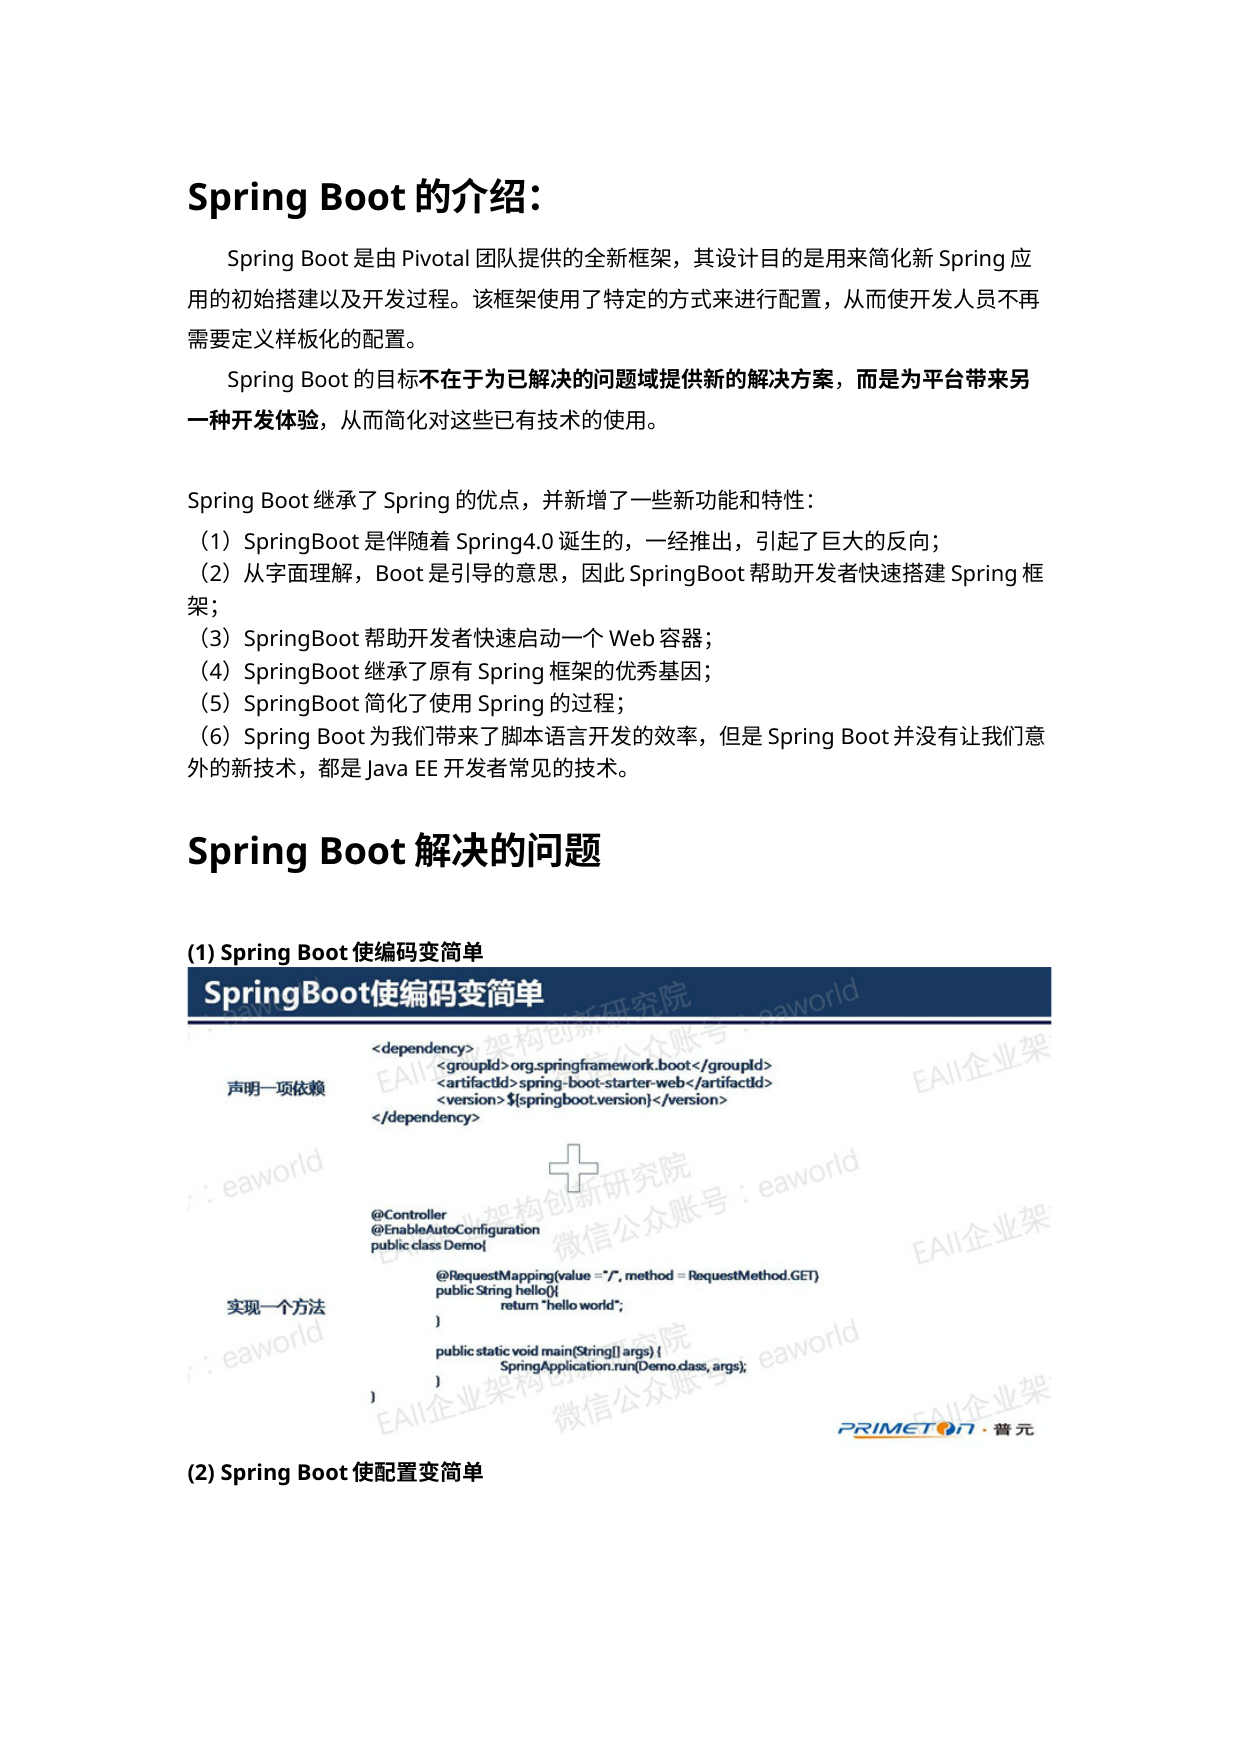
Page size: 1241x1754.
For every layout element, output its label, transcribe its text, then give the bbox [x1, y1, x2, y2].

text (2) Spring Boot使配置变简单 [187, 1454, 1053, 1487]
text （2）从字面理解，Boot是引导的意思，因此SpringBoot帮助开发者快速搭建Spring框架； [187, 556, 1053, 621]
text Spring Boot继承了Spring的优点，并新增了一些新功能和特性： [187, 483, 1053, 516]
text Spring Boot是由Pivotal团队提供的全新框架，其设计目的是用来简化新Spring应用的初始搭建以及开发过程。该框架使用了特定的方式来进行配置，从而使开发人员不再需要定义样板化的配置。 [187, 241, 1053, 354]
text Spring Boot的目标不在于为已解决的问题域提供新的解决方案，而是为平台带来另一种开发体验，从而简化对这些已有技术的使用。 [187, 362, 1053, 435]
picture [187, 967, 1052, 1452]
text （5）SpringBoot简化了使用Spring的过程； [187, 686, 1053, 718]
text (1) Spring Boot使编码变简单 [187, 934, 1053, 967]
text Spring Boot解决的问题 [187, 816, 1053, 881]
text （4）SpringBoot继承了原有Spring框架的优秀基因； [187, 653, 1053, 686]
text Spring Boot的介绍： [187, 162, 1053, 227]
text （1）SpringBoot是伴随着Spring4.0诞生的，一经推出，引起了巨大的反向； [187, 523, 1053, 556]
text （6）Spring Boot为我们带来了脚本语言开发的效率，但是Spring Boot并没有让我们意外的新技术，都是Java EE开发者常见的技术。 [187, 718, 1053, 783]
text （3）SpringBoot帮助开发者快速启动一个Web容器； [187, 621, 1053, 653]
